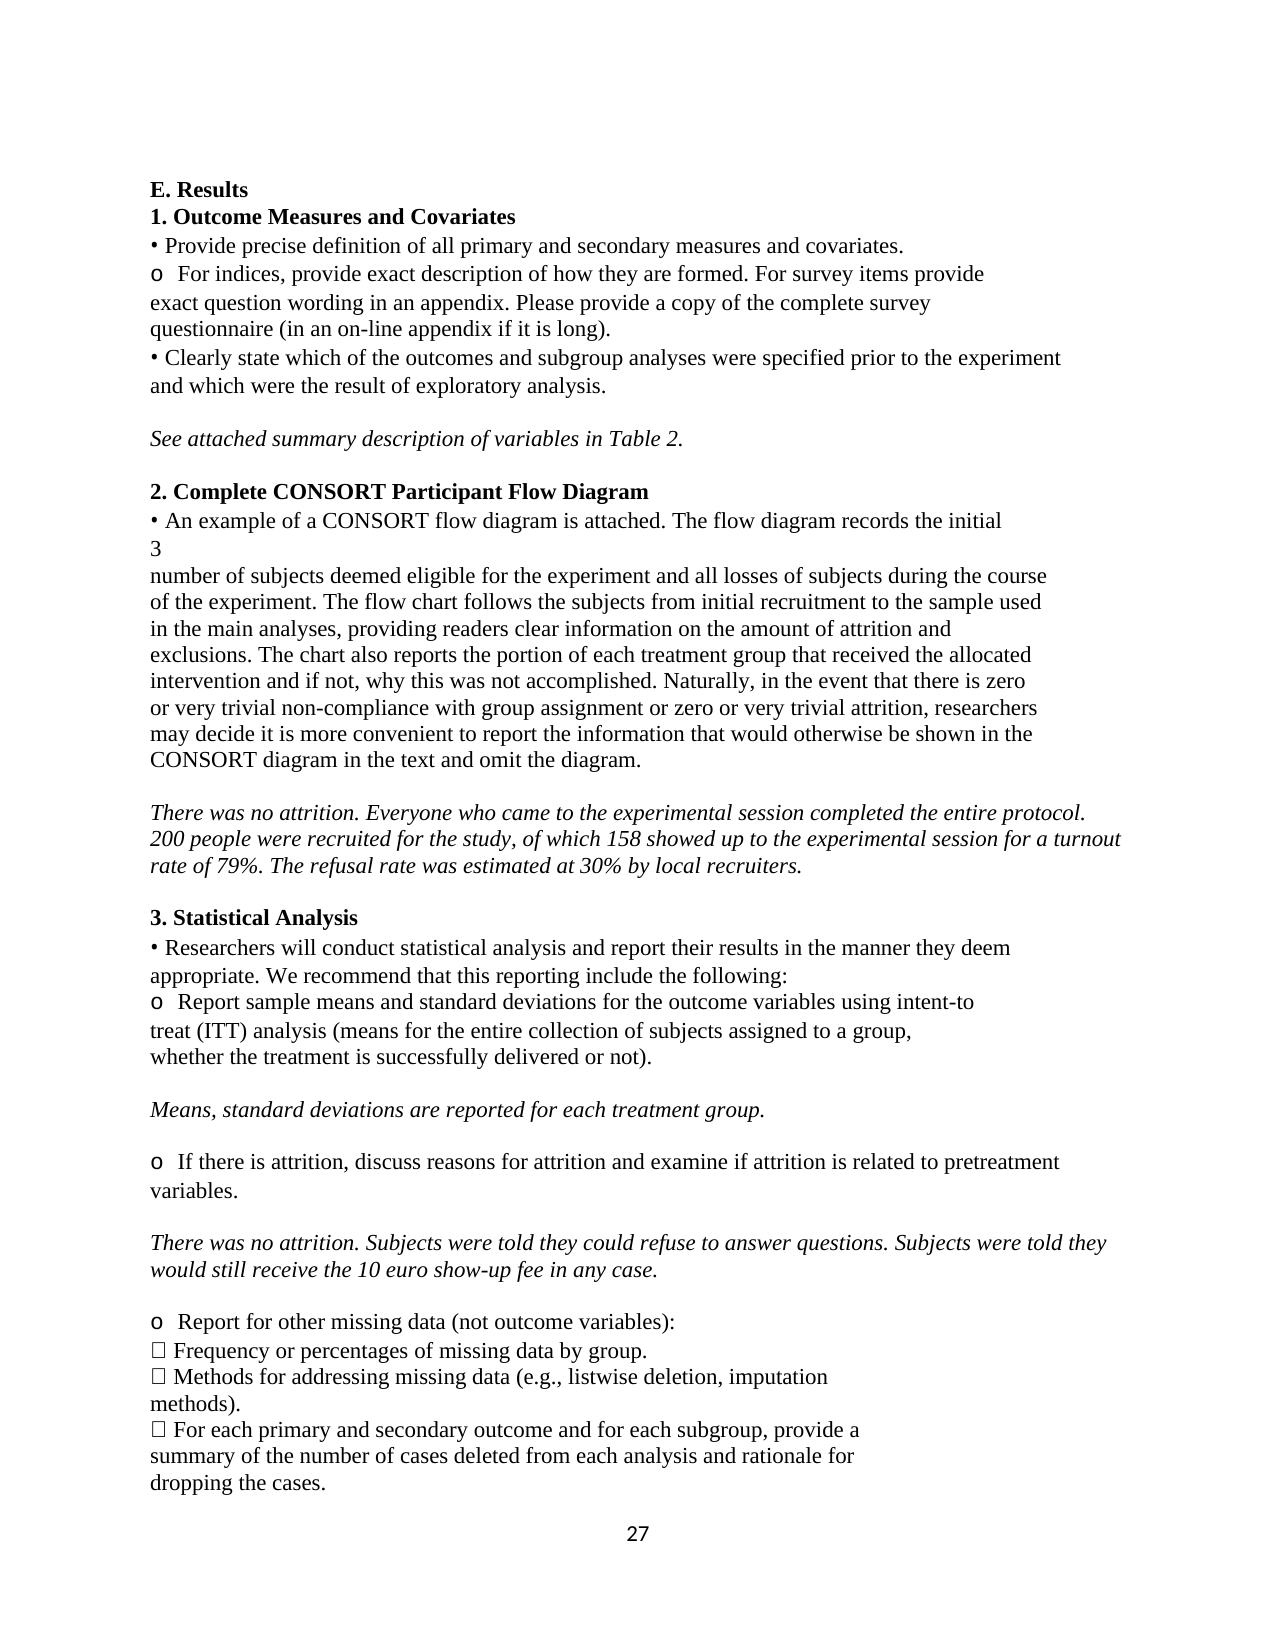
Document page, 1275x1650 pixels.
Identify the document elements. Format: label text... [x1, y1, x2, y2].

text 􀂃 Frequency or percentages of missing data by group. [150, 1337, 1125, 1363]
text or very trivial non-compliance with group assignment or zero or very trivial attrition, researchers [150, 694, 1125, 720]
text 􀂃 For each primary and secondary outcome and for each subgroup, provide a [150, 1416, 1125, 1442]
text whether the treatment is successfully delivered or not). [150, 1043, 1125, 1069]
text See attached summary description of variables in Table 2. [150, 425, 1125, 452]
text in the main analyses, providing readers clear information on the amount of attrition and [150, 614, 1125, 641]
text o Report sample means and standard deviations for the outcome variables using intent-to [150, 988, 1125, 1017]
text variables. [150, 1177, 1125, 1203]
text may decide it is more convenient to report the information that would otherwise be shown in the [150, 720, 1125, 746]
text o Report for other missing data (not outcome variables): [150, 1308, 1125, 1337]
text summary of the number of cases deleted from each analysis and rationale for [150, 1442, 1125, 1469]
text CONSORT diagram in the text and omit the diagram. [150, 746, 1125, 773]
text dropping the cases. [150, 1469, 1125, 1495]
text exact question wording in an appendix. Please provide a copy of the complete survey [150, 288, 1125, 315]
text • Researchers will conduct statistical analysis and report their results in the manner they deem [150, 931, 1125, 962]
text of the experiment. The flow chart follows the subjects from initial recruitment to the sample used [150, 588, 1125, 614]
text methods). [150, 1389, 1125, 1416]
text 􀂃 Methods for addressing missing data (e.g., listwise deletion, imputation [150, 1363, 1125, 1389]
text There was no attrition. Everyone who came to the experimental session completed the entire protocol. 200 people were recruited for the study, of which 158 showed up to the experimental session for a turnout rate of 79%. The refusal rate was estimated at 30% by local recruiters. [150, 799, 1125, 878]
text exclusions. The chart also reports the portion of each treatment group that received the allocated [150, 641, 1125, 667]
text Means, standard deviations are reported for each treatment group. [150, 1096, 1125, 1122]
text questionnaire (in an on-line appendix if it is long). [150, 315, 1125, 341]
text number of subjects deemed eligible for the experiment and all losses of subjects during the course [150, 562, 1125, 588]
text appropriate. We recommend that this reporting include the following: [150, 962, 1125, 988]
text 1. Outcome Measures and Covariates [150, 203, 1125, 229]
text E. Results [150, 176, 1125, 203]
text • Provide precise definition of all primary and secondary measures and covariates. [150, 229, 1125, 260]
text 3 [150, 536, 1125, 562]
text treat (ITT) analysis (means for the entire collection of subjects assigned to a group, [150, 1017, 1125, 1043]
text intervention and if not, why this was not accomplished. Naturally, in the event that there is zero [150, 667, 1125, 694]
text 2. Complete CONSORT Participant Flow Diagram [150, 478, 1125, 504]
text There was no attrition. Subjects were told they could refuse to answer questions. Subjects were told they would still receive the 10 euro show-up fee in any case. [150, 1229, 1125, 1282]
text o If there is attrition, discuss reasons for attrition and examine if attrition is related to pretreatment [150, 1148, 1125, 1177]
text • An example of a CONSORT flow diagram is attached. The flow diagram records the initial [150, 504, 1125, 536]
text o For indices, provide exact description of how they are formed. For survey items provide [150, 260, 1125, 288]
text 3. Statistical Analysis [150, 904, 1125, 931]
text and which were the result of exploratory analysis. [150, 372, 1125, 399]
text • Clearly state which of the outcomes and subgroup analyses were specified prior to the experiment [150, 341, 1125, 372]
